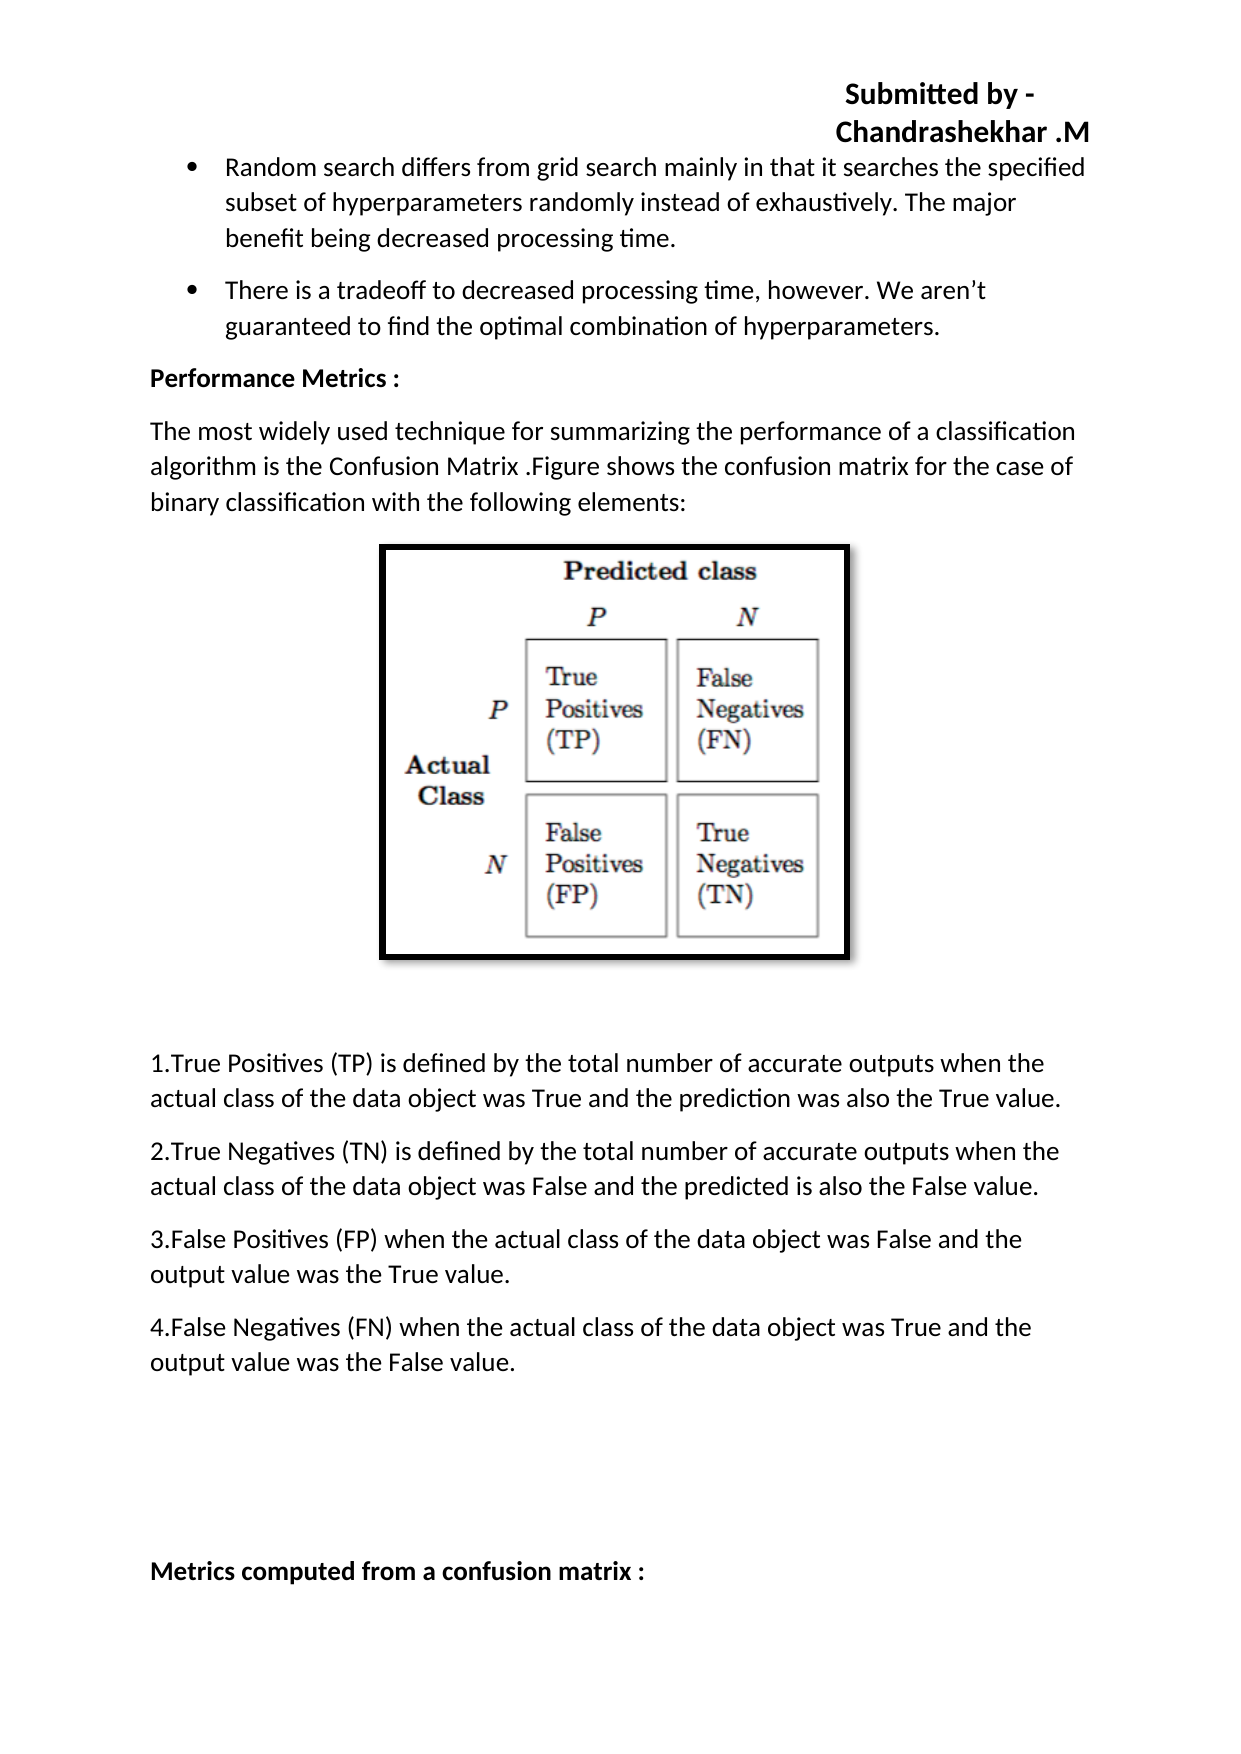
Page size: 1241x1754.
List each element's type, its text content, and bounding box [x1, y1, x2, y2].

text Metrics computed from a confusion matrix : [150, 1554, 1090, 1588]
text The most widely used technique for summarizing the performance of a classification algorithm is the Confusion Matrix .Figure shows the confusion matrix for the case of binary classification with the following elements: [150, 414, 1090, 518]
text 2.True Negatives (TN) is defined by the total number of accurate outputs when the actual class of the data object was False and the predicted is also the False value. [150, 1134, 1090, 1203]
list There is a tradeoff to decreased processing time, however. We aren’t guaranteed to find the optimal combination of hyperparameters. [187, 273, 1090, 342]
list Random search differs from grid search mainly in that it searches the specified subset of hyperparameters randomly instead of exhaustively. The major benefit being decreased processing time. [187, 150, 1090, 254]
text 1.True Positives (TP) is defined by the total number of accurate outputs when the actual class of the data object was True and the prediction was also the True value. [150, 1046, 1090, 1115]
picture [386, 550, 844, 954]
text Performance Metrics : [150, 361, 1090, 394]
text 4.False Negatives (FN) when the actual class of the data object was True and the output value was the False value. [150, 1310, 1090, 1378]
text 3.False Positives (FP) when the actual class of the data object was False and the output value was the True value. [150, 1222, 1090, 1291]
